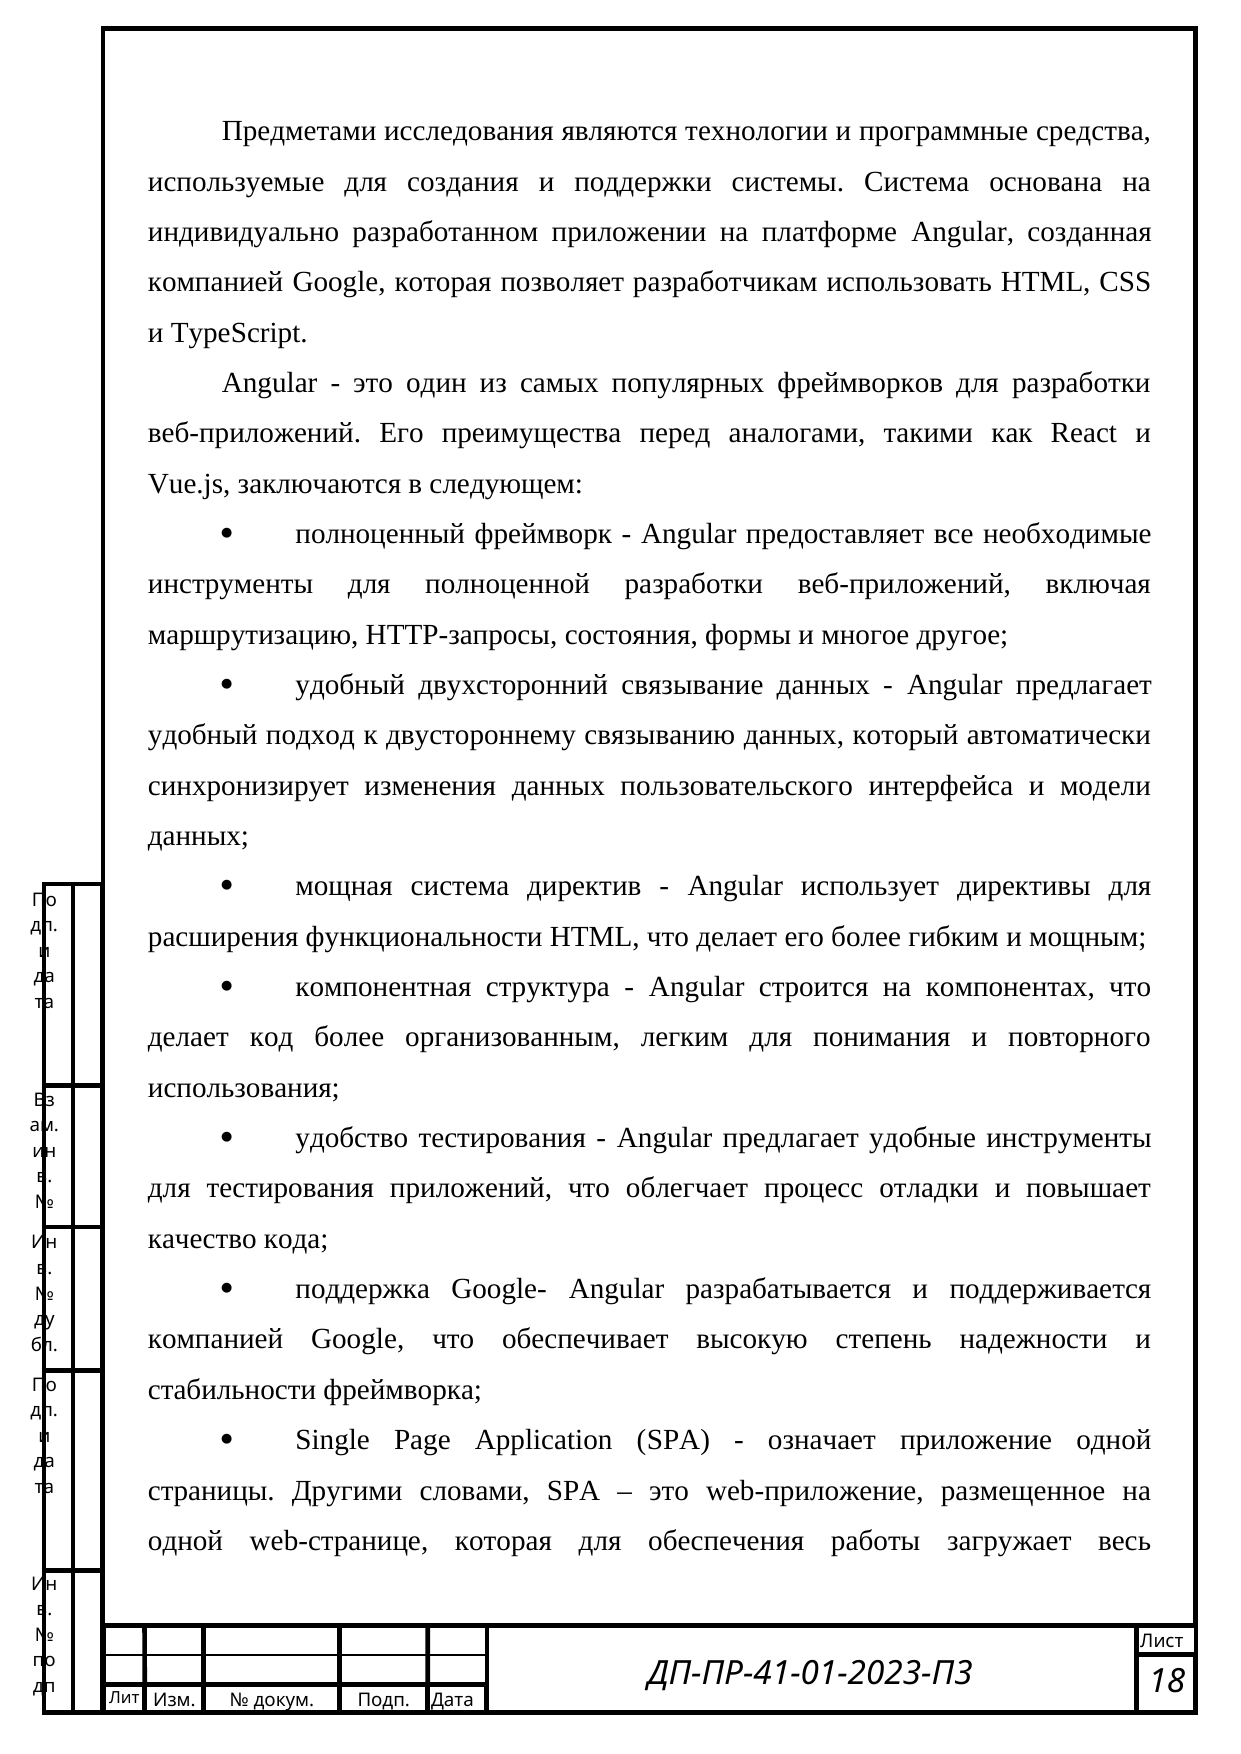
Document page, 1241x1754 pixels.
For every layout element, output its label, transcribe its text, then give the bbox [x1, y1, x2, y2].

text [148, 1422, 1152, 1557]
text удобство тестирования - Angular предлагает удобные инструменты для тестирования приложений, что облегчает процесс отладки и повышает качество кода; [148, 1120, 1152, 1254]
text Angular - это один из самых популярных фреймворков для разработки веб-приложений. Его преимущества перед аналогами, такими как React и Vue.js, заключаются в следующем: [148, 365, 1152, 499]
list полноценный фреймворк - Angular предоставляет все необходимые инструменты для полноценной разработки веб-приложений, включая маршрутизацию, HTTP-запросы, состояния, формы и многое другое; [148, 516, 1152, 650]
text Предметами исследования являются технологии и программные средства, используемые для создания и поддержки системы. Система основана на индивидуально разработанном приложении на платформе Angular, созданная компанией Google, которая позволяет разработчикам использовать HTML, CSS и TypeScript. [148, 113, 1152, 348]
text компонентная структура - Angular строится на компонентах, что делает код более организованным, легким для понимания и повторного использования; [148, 969, 1152, 1103]
text удобный двухсторонний связывание данных - Angular предлагает удобный подход к двустороннему связыванию данных, который автоматически синхронизирует изменения данных пользовательского интерфейса и модели данных; [148, 667, 1152, 852]
text мощная система директив - Angular использует директивы для расширения функциональности HTML, что делает его более гибким и мощным; [148, 868, 1152, 952]
text поддержка Google- Angular разрабатывается и поддерживается компанией Google, что обеспечивает высокую степень надежности и стабильности фреймворка; [148, 1271, 1152, 1406]
